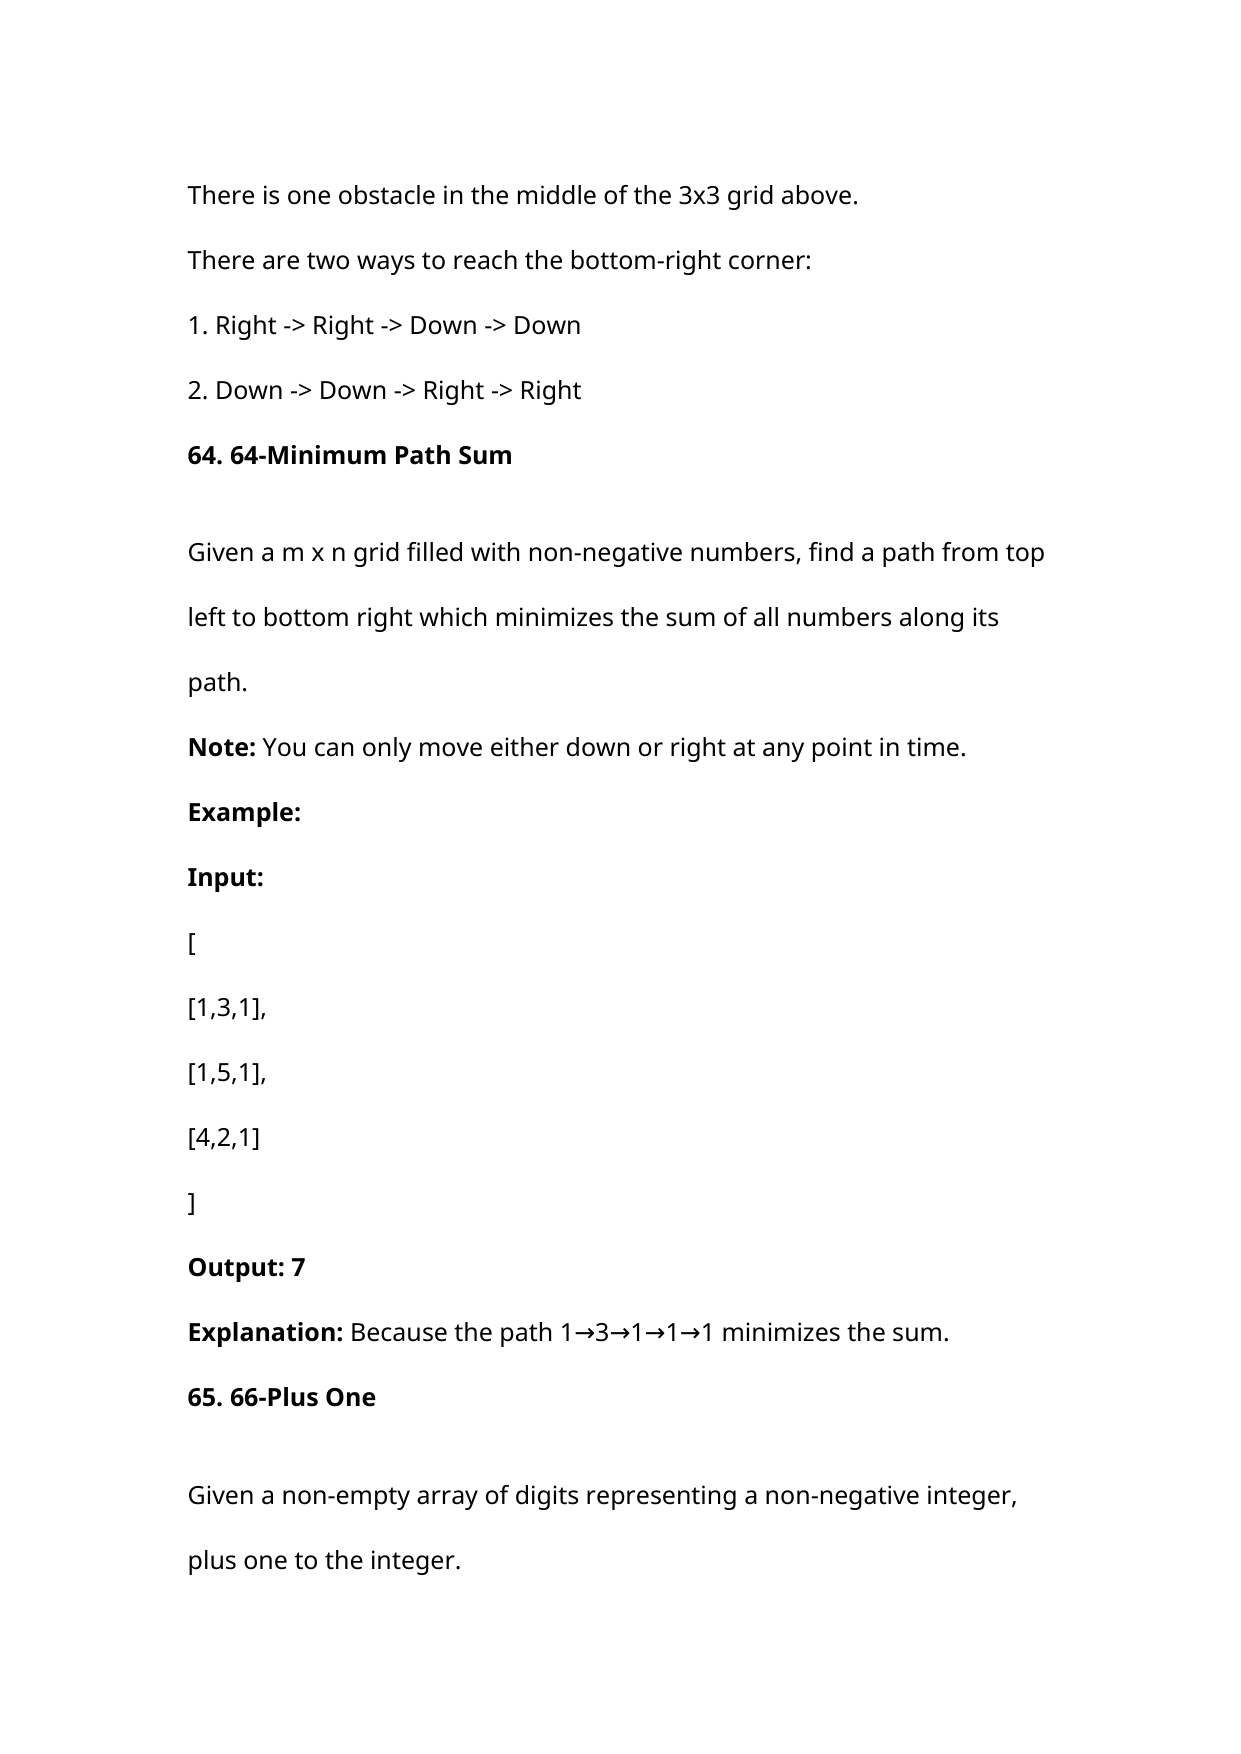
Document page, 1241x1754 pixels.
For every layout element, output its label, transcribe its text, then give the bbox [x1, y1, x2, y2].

text Output: 7 [187, 1234, 1053, 1299]
text There is one obstacle in the middle of the 3x3 grid above. [187, 162, 1053, 227]
text Given a non-empty array of digits representing a non-negative integer, plus one to the integer. [187, 1462, 1053, 1592]
text Example: [187, 779, 1053, 844]
text There are two ways to reach the bottom-right corner: [187, 227, 1053, 292]
text Explanation: Because the path 1→3→1→1→1 minimizes the sum. [187, 1299, 1053, 1364]
text [1,3,1], [187, 974, 1053, 1039]
text [4,2,1] [187, 1104, 1053, 1169]
text Given a m x n grid filled with non-negative numbers, find a path from top left to bottom right which minimizes the sum of all numbers along its path. [187, 519, 1053, 714]
text Input: [187, 844, 1053, 909]
text [ [187, 909, 1053, 974]
text 1. Right -> Right -> Down -> Down [187, 292, 1053, 357]
text ] [187, 1169, 1053, 1234]
text 64. 64-Minimum Path Sum [187, 422, 1053, 487]
text 65. 66-Plus One [187, 1364, 1053, 1429]
text Note: You can only move either down or right at any point in time. [187, 714, 1053, 779]
text 2. Down -> Down -> Right -> Right [187, 357, 1053, 422]
text [1,5,1], [187, 1039, 1053, 1104]
